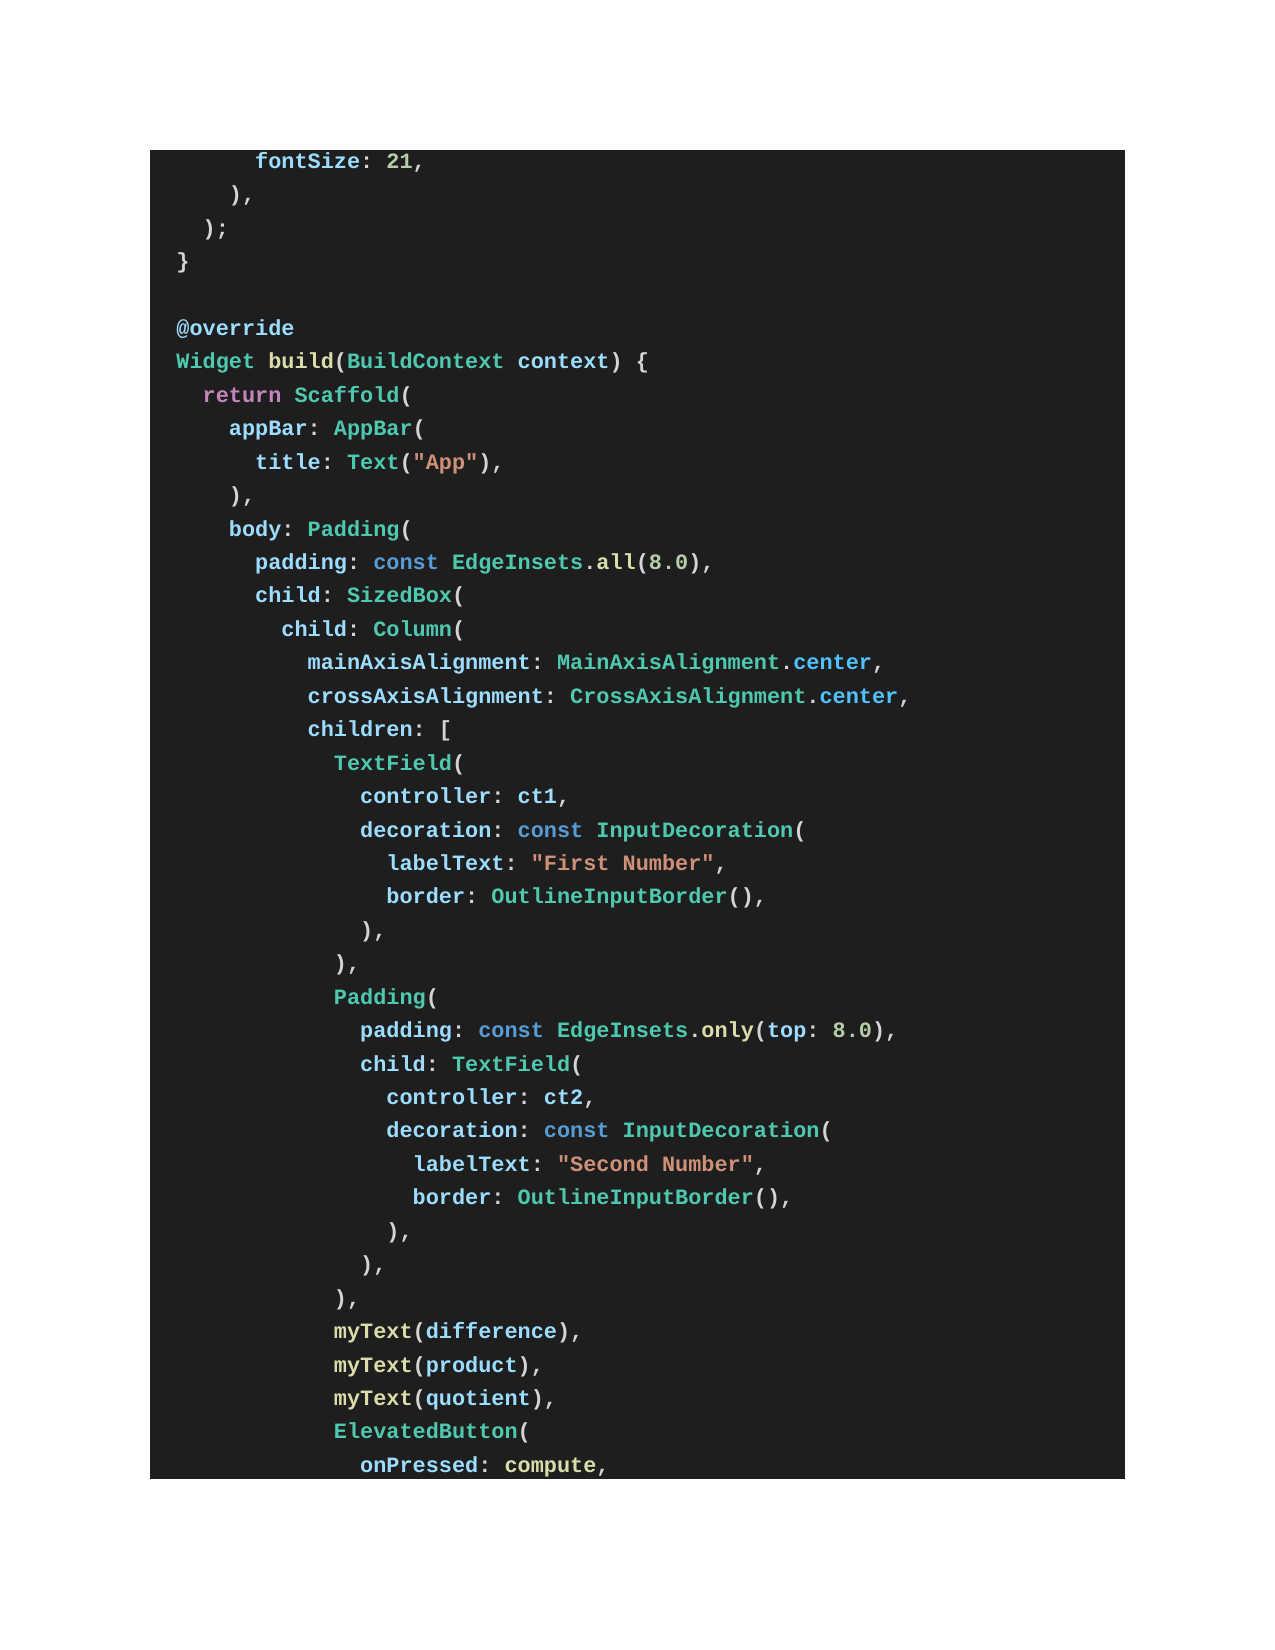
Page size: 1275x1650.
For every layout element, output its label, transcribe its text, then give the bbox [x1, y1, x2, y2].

text return Scaffold( [150, 384, 1125, 409]
text border: OutlineInputBorder(), [150, 886, 1125, 910]
text controller: ct1, [150, 785, 1125, 810]
text ), [150, 1287, 1125, 1312]
text title: Text("App"), [150, 451, 1125, 476]
text decoration: const InputDecoration( [150, 1120, 1125, 1144]
text children: [ [150, 718, 1125, 743]
text padding: const EdgeInsets.all(8.0), [150, 551, 1125, 576]
text ), [150, 484, 1125, 509]
text body: Padding( [150, 518, 1125, 543]
text labelText: "First Number", [150, 852, 1125, 877]
text decoration: const InputDecoration( [150, 819, 1125, 843]
text } [150, 250, 1125, 275]
text @override [150, 317, 1125, 342]
text ), [150, 919, 1125, 944]
text labelText: "Second Number", [150, 1153, 1125, 1178]
text child: TextField( [150, 1053, 1125, 1078]
text crossAxisAlignment: CrossAxisAlignment.center, [150, 685, 1125, 710]
text fontSize: 21, [150, 150, 1125, 175]
text myText(difference), [150, 1320, 1125, 1345]
text border: OutlineInputBorder(), [150, 1187, 1125, 1211]
text ), [150, 952, 1125, 977]
text appBar: AppBar( [150, 417, 1125, 442]
text Widget build(BuildContext context) { [150, 351, 1125, 375]
text myText(product), [150, 1354, 1125, 1378]
text ElevatedButton( [150, 1421, 1125, 1445]
text ), [150, 183, 1125, 208]
text ); [150, 217, 1125, 242]
text myText(quotient), [150, 1387, 1125, 1412]
text padding: const EdgeInsets.only(top: 8.0), [150, 1019, 1125, 1044]
text TextField( [150, 752, 1125, 777]
text controller: ct2, [150, 1086, 1125, 1111]
text mainAxisAlignment: MainAxisAlignment.center, [150, 652, 1125, 676]
text ), [150, 1253, 1125, 1278]
text ), [150, 1220, 1125, 1245]
text child: Column( [150, 618, 1125, 643]
text child: SizedBox( [150, 585, 1125, 609]
text onPressed: compute, [150, 1454, 1125, 1479]
text Padding( [150, 986, 1125, 1011]
